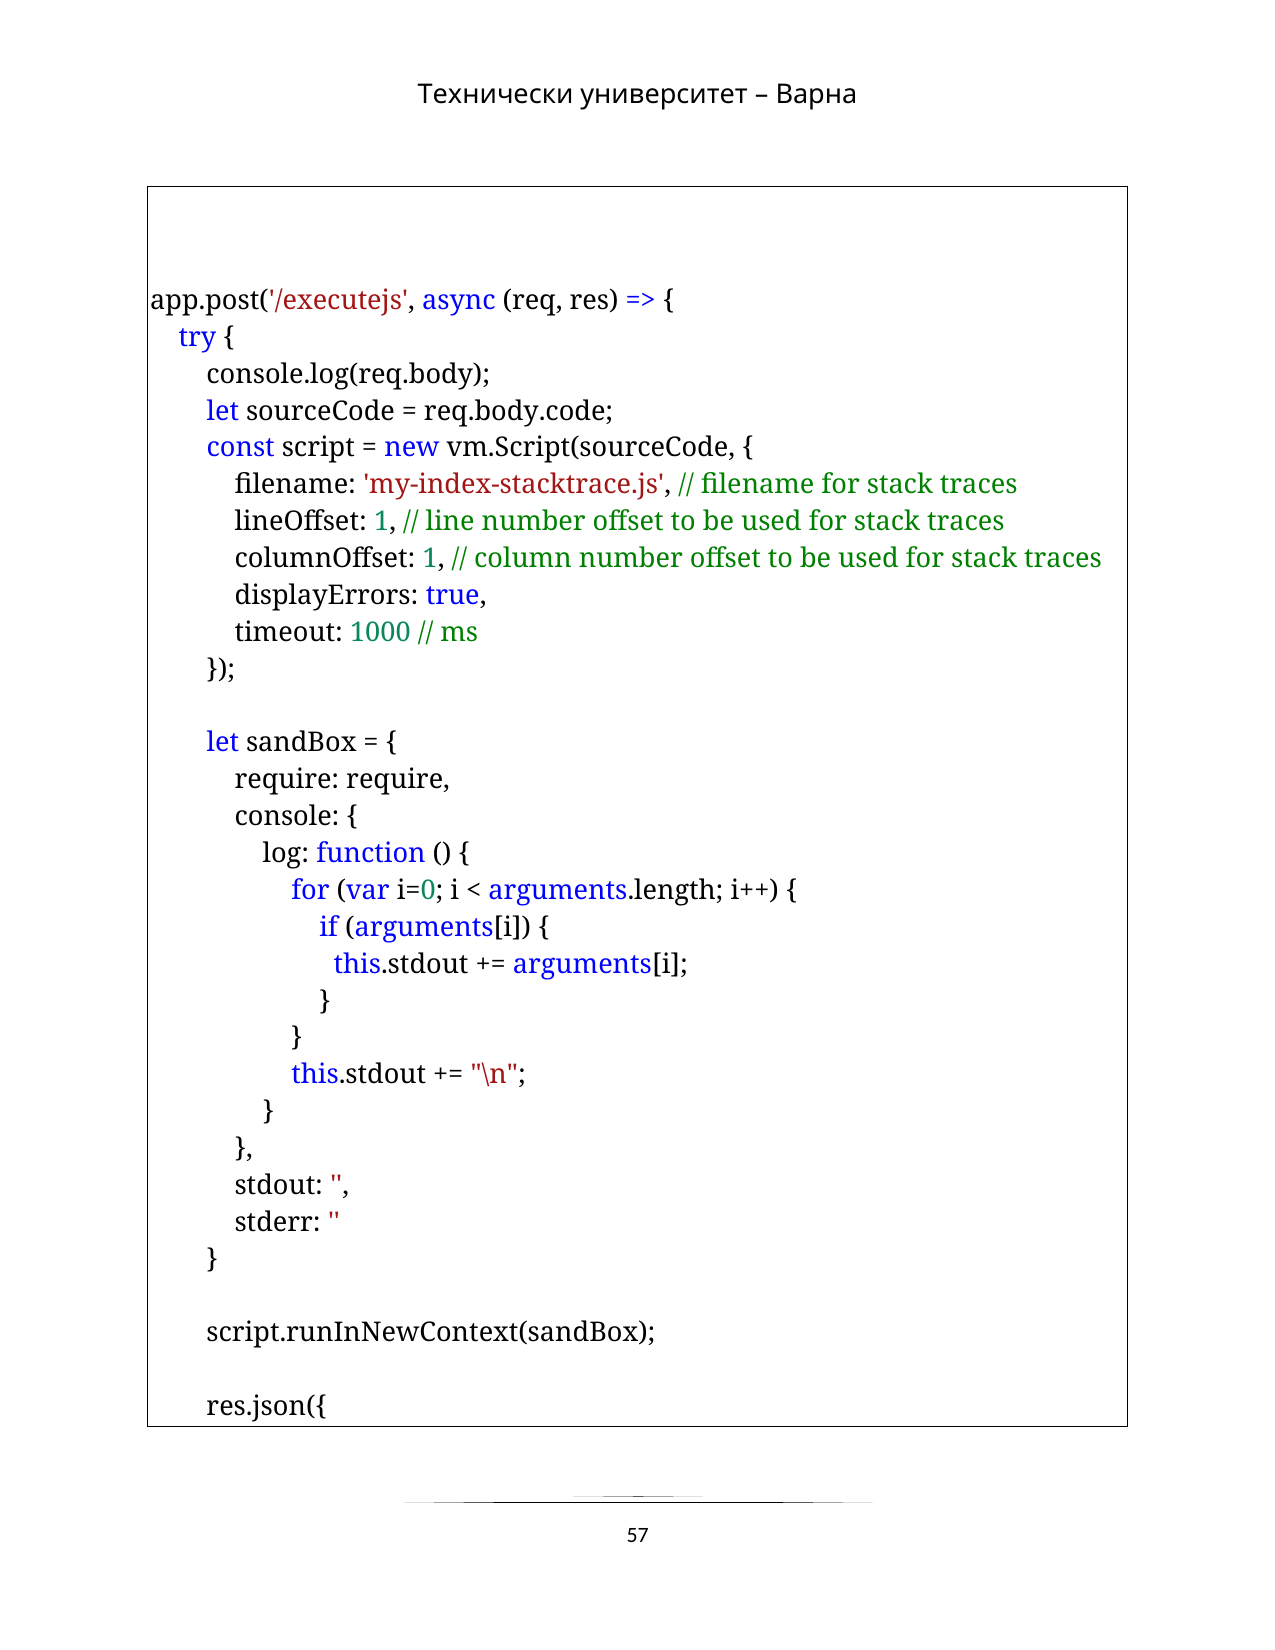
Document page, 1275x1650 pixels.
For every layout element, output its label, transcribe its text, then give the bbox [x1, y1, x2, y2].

text } [150, 1239, 1125, 1276]
text let sourceCode = req.body.code; [150, 391, 1125, 428]
text if (arguments[i]) { [150, 907, 1125, 944]
text } [150, 981, 1125, 1018]
text lineOffset: 1, // line number offset to be used for stack traces [150, 502, 1125, 538]
text log: function () { [150, 833, 1125, 870]
text for (var i=0; i < arguments.length; i++) { [150, 870, 1125, 907]
text console.log(req.body); [150, 354, 1125, 391]
text script.runInNewContext(sandBox); [150, 1313, 1125, 1350]
text this.stdout += "\n"; [150, 1055, 1125, 1092]
text let sandBox = { [150, 723, 1125, 760]
text res.json({ [148, 1383, 1127, 1426]
text this.stdout += arguments[i]; [150, 944, 1125, 981]
text console: { [150, 797, 1125, 833]
text }); [150, 649, 1125, 686]
text displayErrors: true, [150, 575, 1125, 612]
text timeout: 1000 // ms [150, 612, 1125, 649]
text }, [150, 1128, 1125, 1165]
text } [150, 1092, 1125, 1128]
text } [150, 1018, 1125, 1055]
text filename: 'my-index-stacktrace.js', // filename for stack traces [150, 465, 1125, 502]
text columnOffset: 1, // column number offset to be used for stack traces [150, 538, 1125, 575]
text const script = new vm.Script(sourceCode, { [150, 428, 1125, 465]
text try { [150, 317, 1125, 354]
text stderr: '' [150, 1202, 1125, 1239]
text stdout: '', [150, 1165, 1125, 1202]
text require: require, [150, 760, 1125, 797]
text app.post('/executejs', async (req, res) => { [148, 277, 1127, 317]
